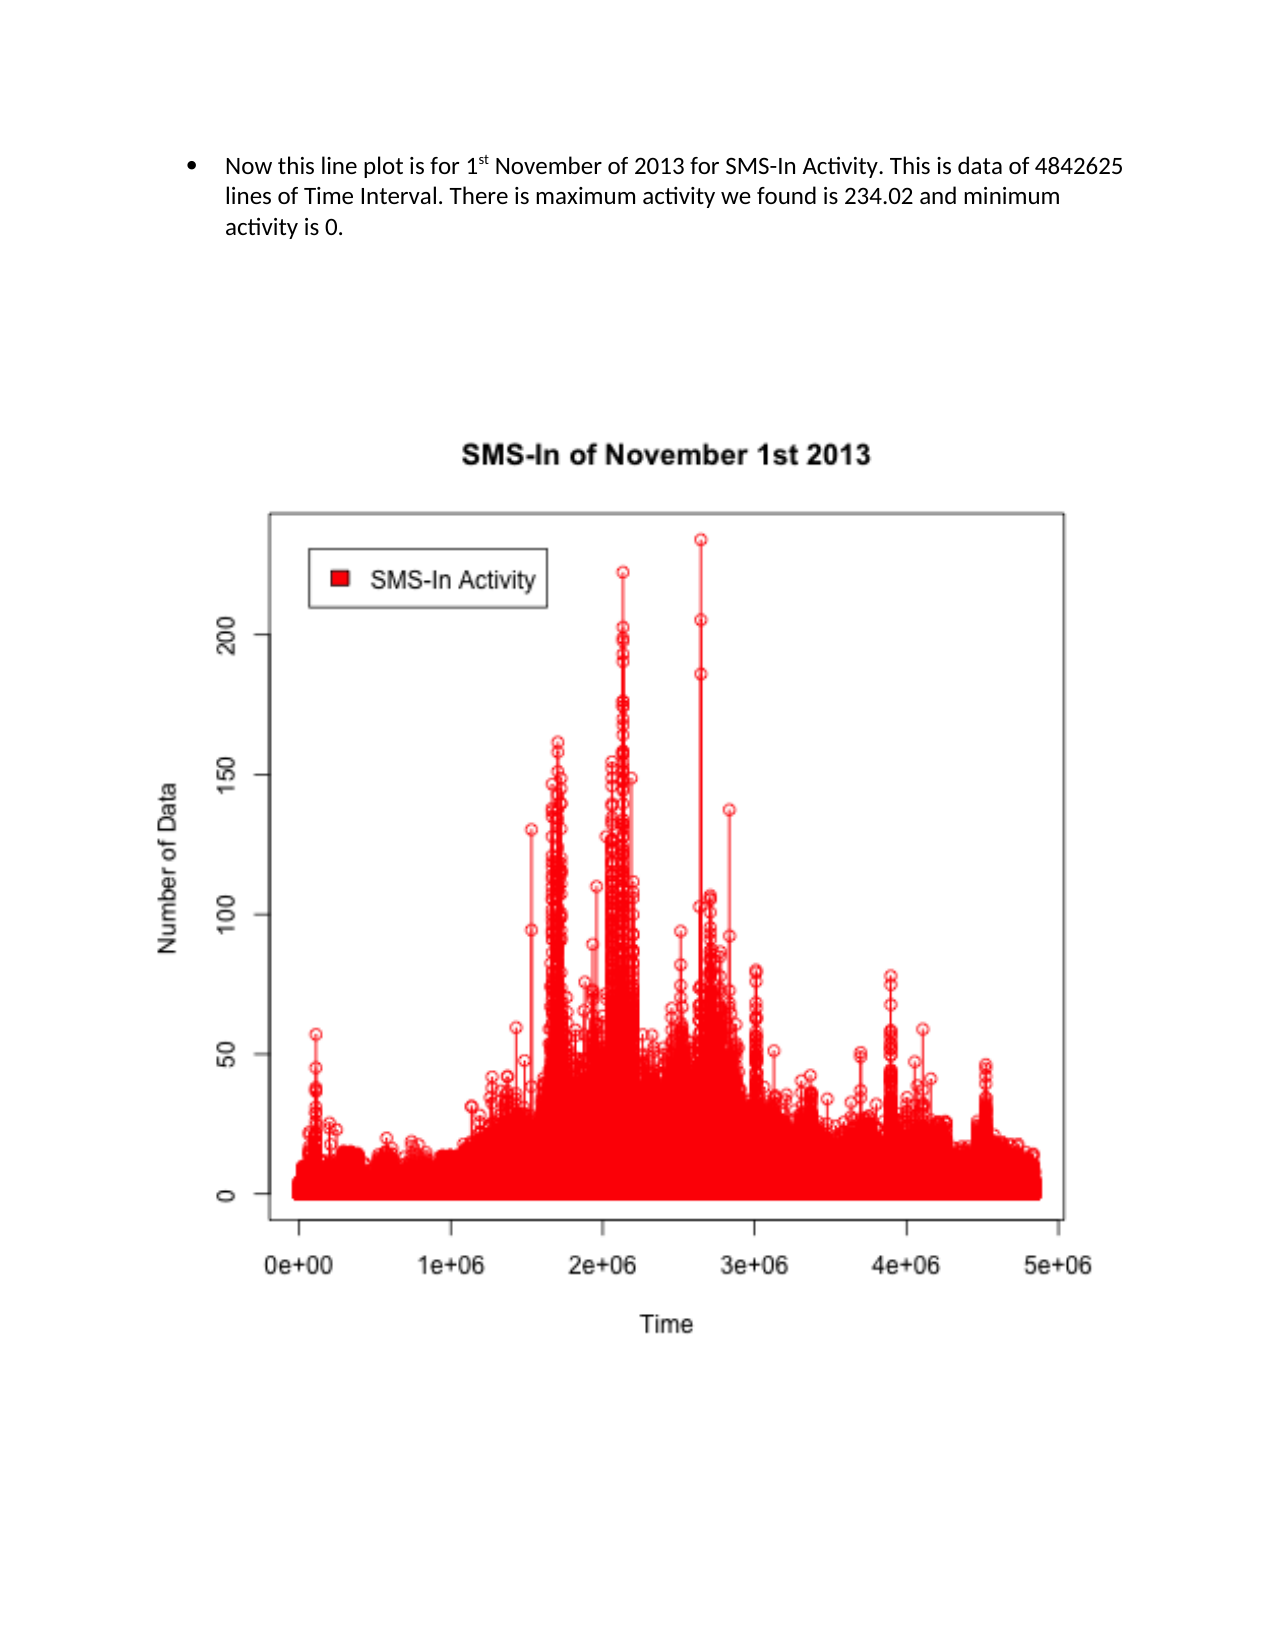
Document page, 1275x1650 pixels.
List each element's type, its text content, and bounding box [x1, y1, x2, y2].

picture [150, 394, 1125, 1370]
list Now this line plot is for 1st November of 2013 for SMS-In Activity. This is data of 4842625 lines of Time Interval. There is maximum activity we found is 234.02 and minimum activity is 0. [187, 150, 1125, 242]
